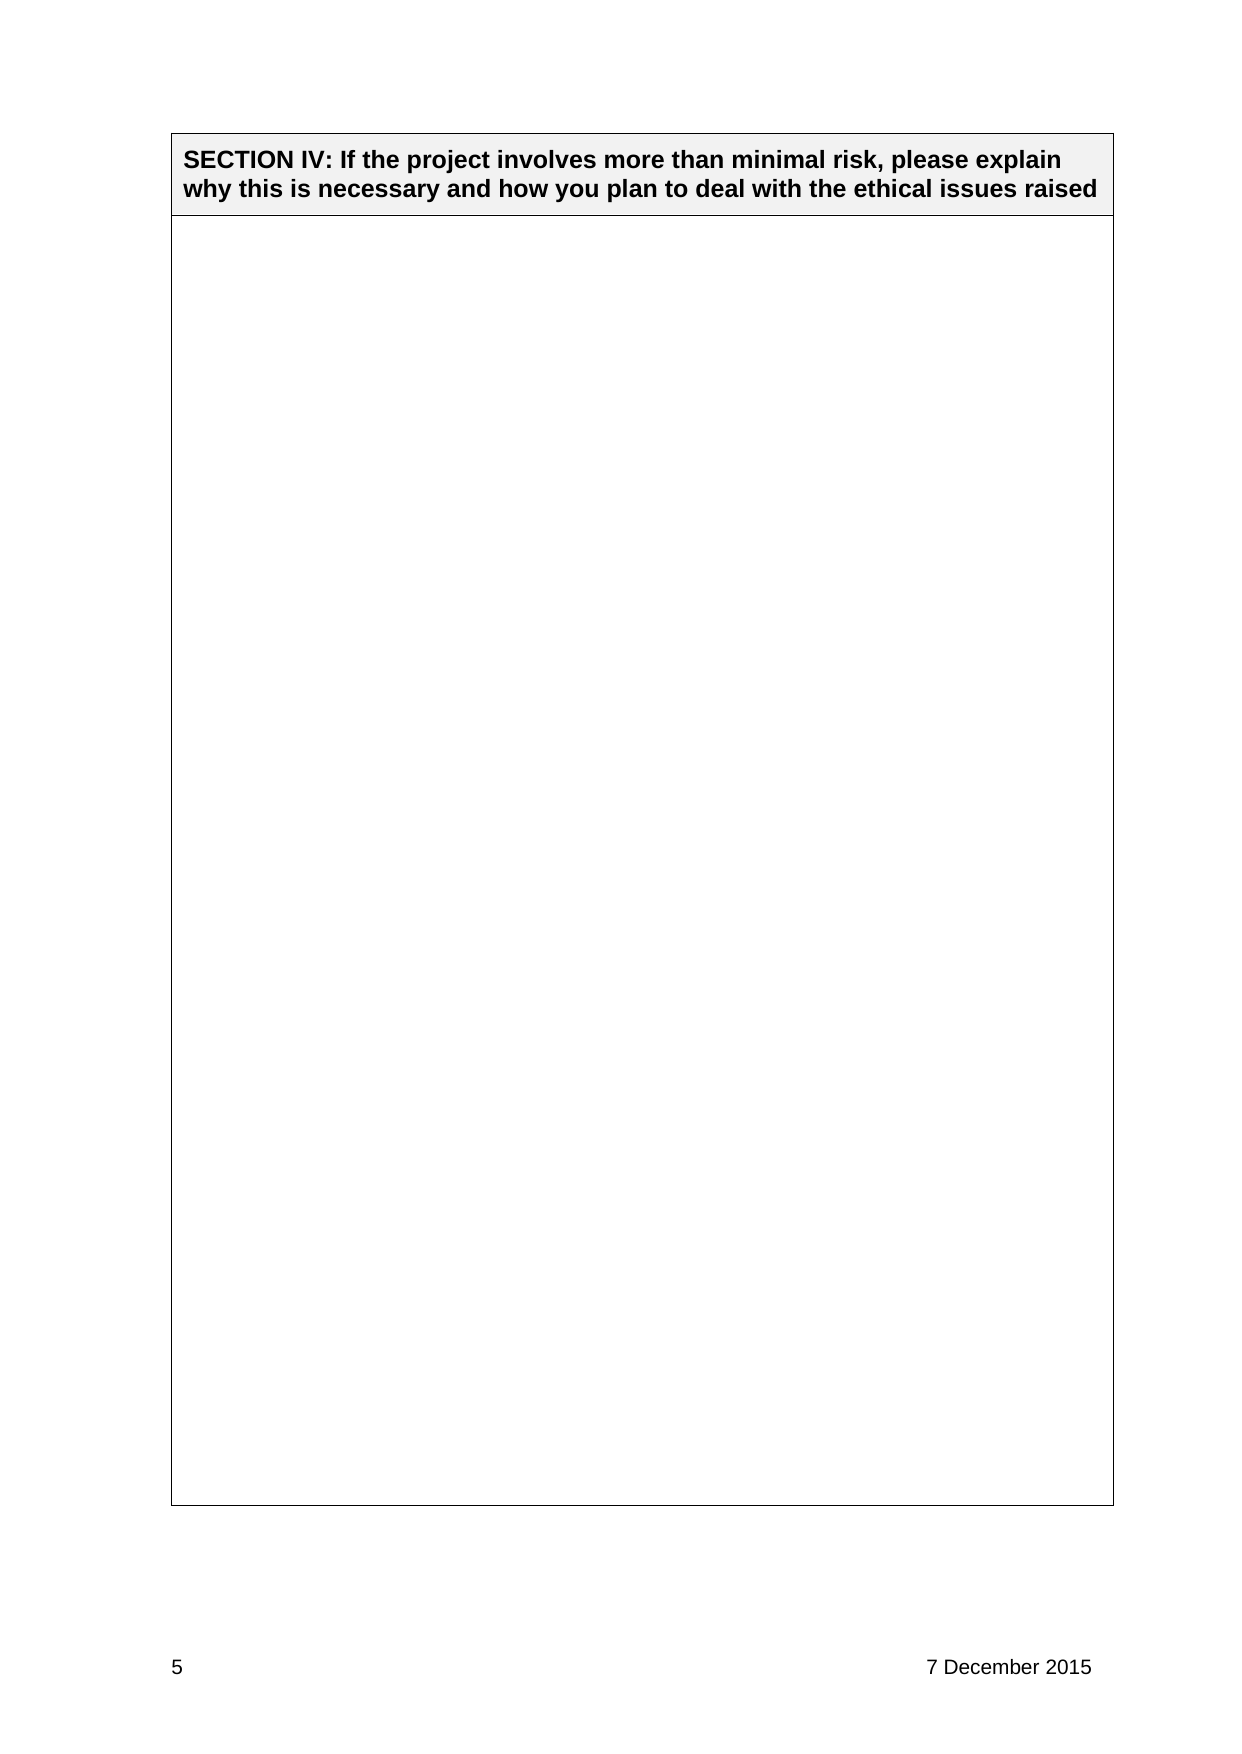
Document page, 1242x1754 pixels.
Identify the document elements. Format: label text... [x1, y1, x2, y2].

table_header SECTION IV: If the project involves more than minimal risk, please explain why this is necessary and how you plan to deal with the ethical issues raised [172, 134, 1113, 214]
table_cell [172, 216, 1113, 1505]
